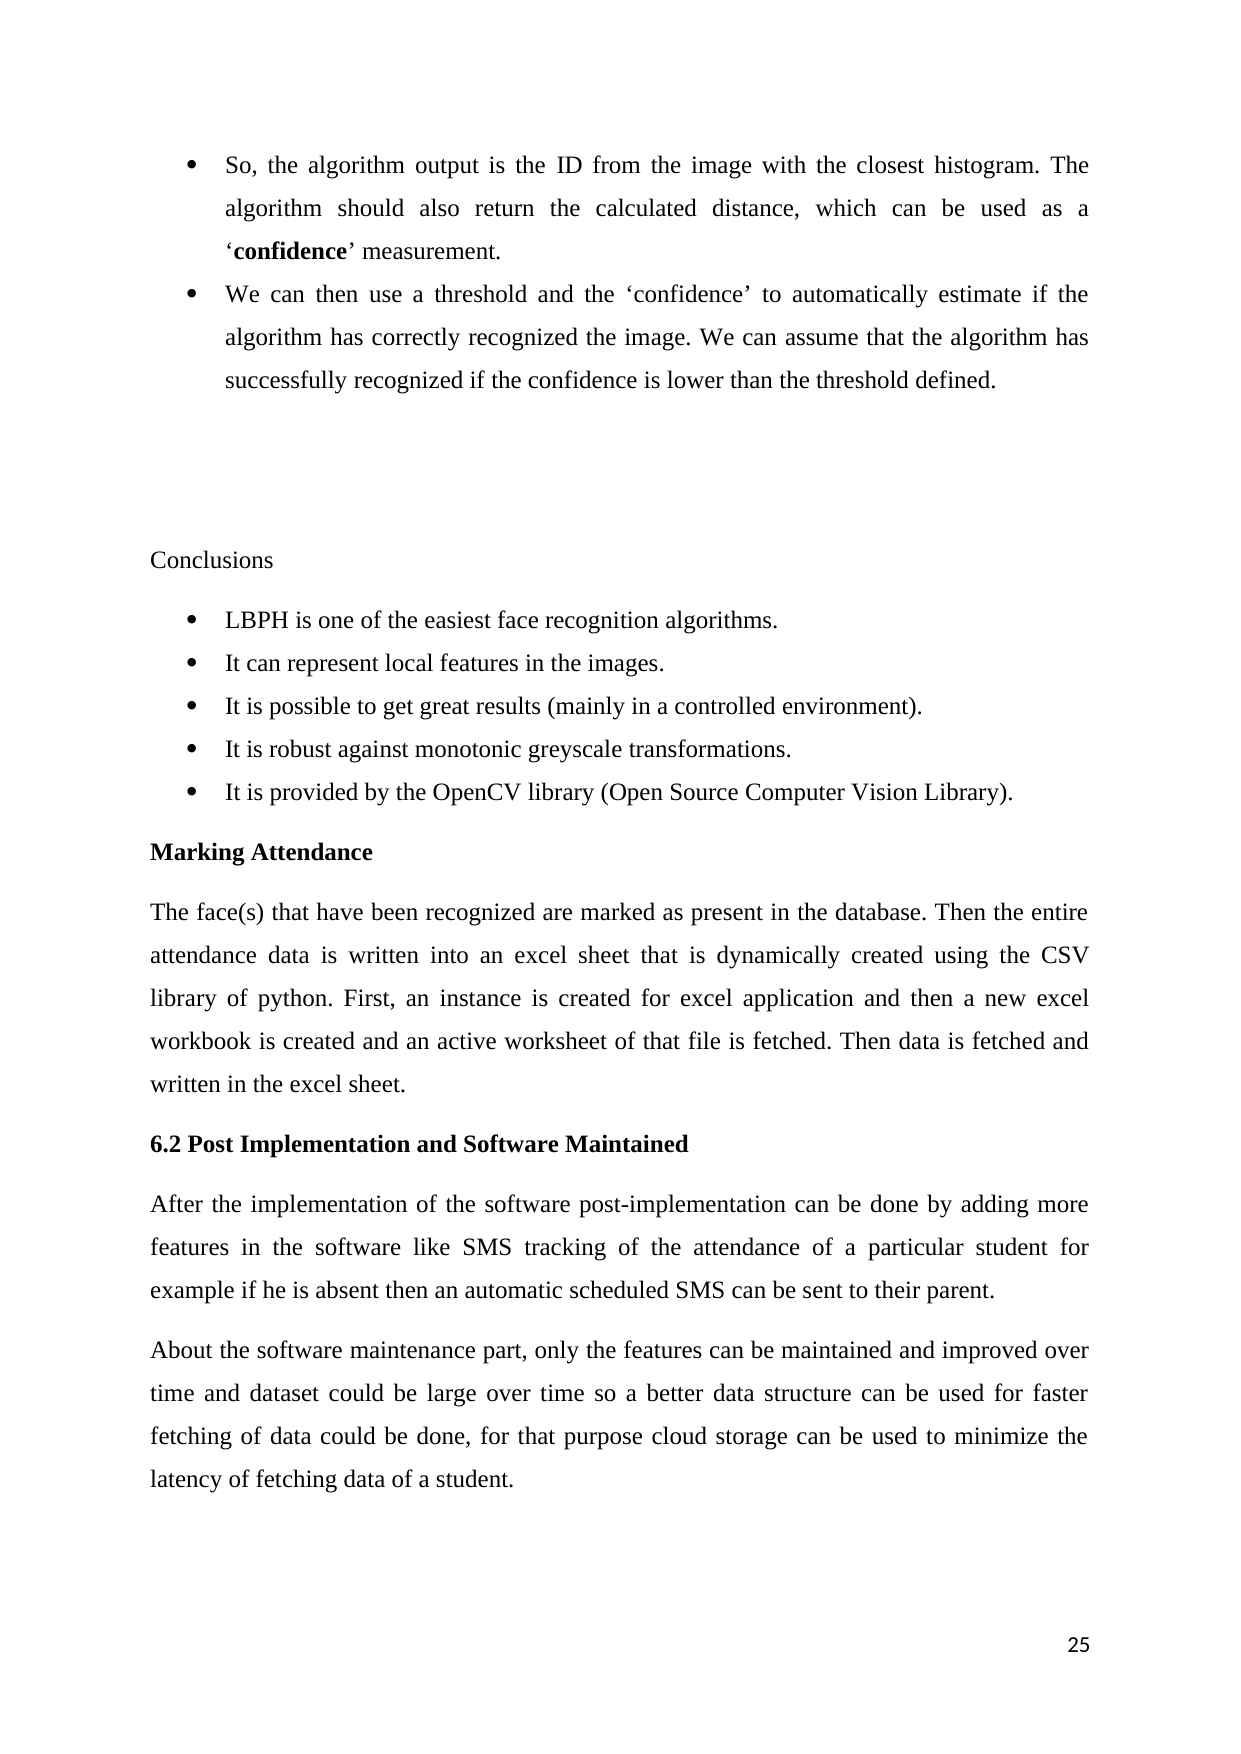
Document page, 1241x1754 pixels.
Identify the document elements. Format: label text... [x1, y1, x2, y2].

text Marking Attendance [150, 837, 1090, 866]
list It can represent local features in the images. [187, 648, 1090, 677]
list It is provided by the OpenCV library (Open Source Computer Vision Library). [187, 777, 1090, 806]
list So, the algorithm output is the ID from the image with the closest histogram. The algorithm should also return the calculated distance, which can be used as a ‘confidence’ measurement. [187, 150, 1090, 265]
list It is possible to get great results (mainly in a controlled environment). [187, 691, 1090, 720]
text Conclusions [150, 545, 1090, 574]
text The face(s) that have been recognized are marked as present in the database. Then the entire attendance data is written into an excel sheet that is dynamically created using the CSV library of python. First, an instance is created for excel application and then a new excel workbook is created and an active worksheet of that file is fetched. Then data is fetched and written in the excel sheet. [150, 897, 1090, 1098]
text About the software maintenance part, only the features can be maintained and improved over time and dataset could be large over time so a better data structure can be used for faster fetching of data could be done, for that purpose cloud storage can be used to minimize the latency of fetching data of a student. [150, 1335, 1090, 1493]
list We can then use a threshold and the ‘confidence’ to automatically estimate if the algorithm has correctly recognized the image. We can assume that the algorithm has successfully recognized if the confidence is lower than the threshold defined. [187, 279, 1090, 394]
list It is robust against monotonic greyscale transformations. [187, 734, 1090, 763]
text After the implementation of the software post-implementation can be done by adding more features in the software like SMS tracking of the attendance of a particular student for example if he is absent then an automatic scheduled SMS can be sent to their parent. [150, 1189, 1090, 1304]
text 6.2 Post Implementation and Software Maintained [150, 1129, 1090, 1158]
list LBPH is one of the easiest face recognition algorithms. [187, 605, 1090, 633]
